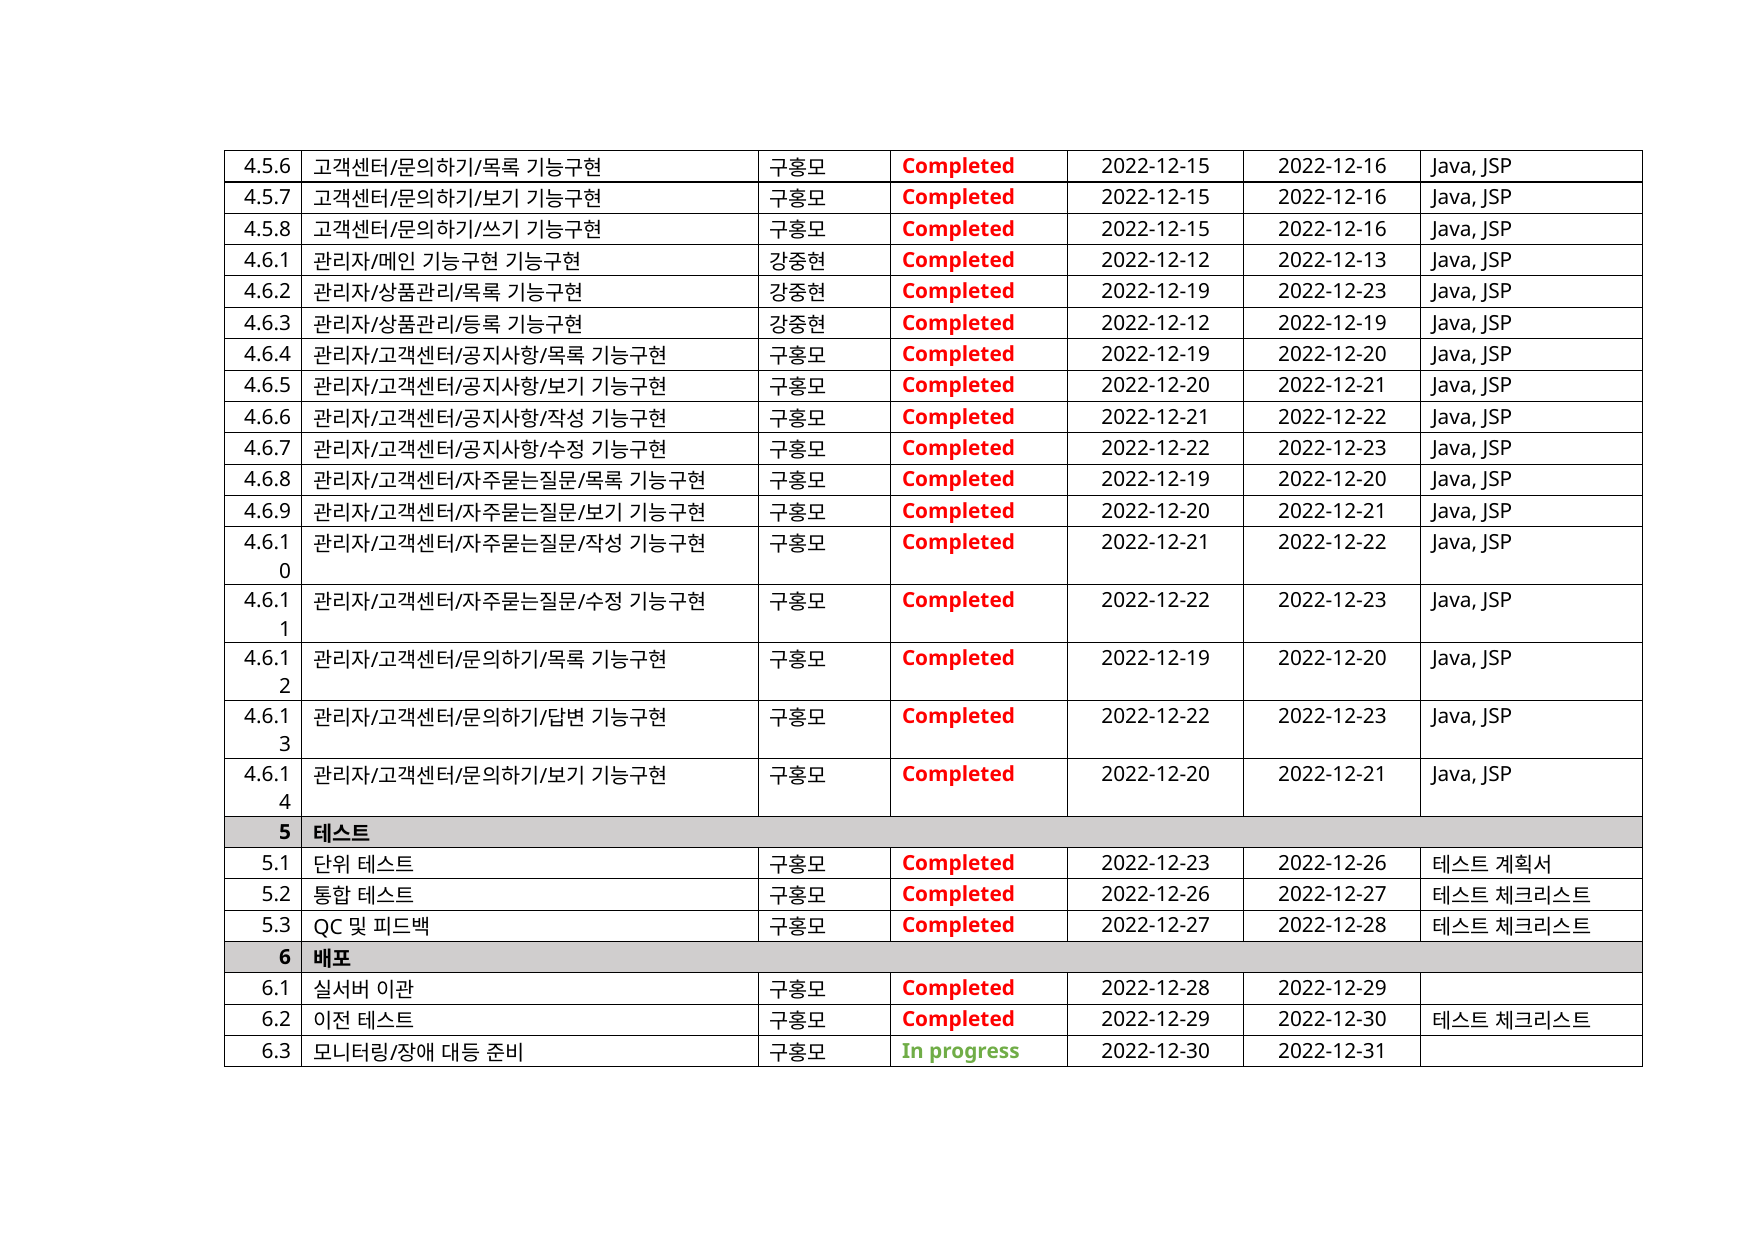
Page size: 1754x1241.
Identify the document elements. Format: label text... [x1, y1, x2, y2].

table_cell 4.6.3 [225, 308, 301, 338]
table_cell 관리자/고객센터/공지사항/수정 기능구현 [302, 433, 758, 463]
table_cell Java, JSP [1421, 276, 1642, 307]
table_cell 구홍모 [759, 911, 890, 941]
table_cell 2022-12-22 [1244, 402, 1420, 432]
table_cell 4.6.2 [225, 276, 301, 307]
table_cell Java, JSP [1421, 245, 1642, 275]
table_cell 구홍모 [759, 402, 890, 432]
table_cell 2022-12-22 [1068, 585, 1243, 642]
table_cell 구홍모 [759, 339, 890, 369]
table_cell 테스트 계획서 [1421, 848, 1642, 878]
table_cell Completed [891, 643, 1067, 700]
table_cell 2022-12-16 [1244, 183, 1420, 213]
table_cell Java, JSP [1421, 214, 1642, 244]
table_cell 4.6.14 [225, 759, 301, 816]
table_cell 4.6.13 [225, 701, 301, 758]
table_cell 6.2 [225, 1005, 301, 1035]
table_cell 테스트 체크리스트 [1421, 911, 1642, 941]
table_cell 관리자/고객센터/문의하기/목록 기능구현 [302, 643, 758, 700]
table_cell Completed [891, 245, 1067, 275]
table_cell 고객센터/문의하기/목록 기능구현 [302, 151, 758, 181]
table_cell Completed [891, 527, 1067, 584]
table_cell 구홍모 [759, 701, 890, 758]
table_cell 2022-12-16 [1244, 151, 1420, 181]
table_cell 구홍모 [759, 214, 890, 244]
table_cell 구홍모 [759, 527, 890, 584]
table_cell 2022-12-19 [1068, 276, 1243, 307]
table_cell 구홍모 [759, 433, 890, 463]
table_cell 구홍모 [759, 1036, 890, 1066]
table_cell 2022-12-22 [1244, 527, 1420, 584]
table_cell 2022-12-30 [1068, 1036, 1243, 1066]
table_cell Completed [891, 465, 1067, 495]
table_cell Completed [891, 308, 1067, 338]
table_cell 테스트 체크리스트 [1421, 1005, 1642, 1035]
table_cell 2022-12-13 [1244, 245, 1420, 275]
table_cell Java, JSP [1421, 151, 1642, 181]
table_cell 2022-12-23 [1244, 276, 1420, 307]
table_cell 4.6.6 [225, 402, 301, 432]
table_cell 구홍모 [759, 496, 890, 526]
table_cell 강중현 [759, 276, 890, 307]
table_cell 4.6.11 [225, 585, 301, 642]
table_cell 5.1 [225, 848, 301, 878]
table_cell 2022-12-15 [1068, 183, 1243, 213]
table_cell 6 [225, 942, 301, 972]
table_cell Completed [891, 911, 1067, 941]
table_cell 4.5.8 [225, 214, 301, 244]
table_cell Completed [891, 759, 1067, 816]
table_cell 관리자/고객센터/문의하기/답변 기능구현 [302, 701, 758, 758]
table_cell 2022-12-23 [1068, 848, 1243, 878]
table_cell Completed [891, 214, 1067, 244]
table_cell 2022-12-28 [1244, 911, 1420, 941]
table_cell 2022-12-19 [1068, 643, 1243, 700]
table_cell 강중현 [759, 245, 890, 275]
table_cell Completed [891, 496, 1067, 526]
table_cell Java, JSP [1421, 527, 1642, 584]
table_cell Java, JSP [1421, 339, 1642, 369]
table_cell 단위 테스트 [302, 848, 758, 878]
table_cell Java, JSP [1421, 759, 1642, 816]
table_cell 6.3 [225, 1036, 301, 1066]
table_cell 2022-12-22 [1068, 433, 1243, 463]
table_cell 2022-12-26 [1068, 879, 1243, 909]
table_cell 5 [225, 817, 301, 847]
table_cell 2022-12-21 [1068, 527, 1243, 584]
table_cell 2022-12-28 [1068, 973, 1243, 1003]
table_cell 2022-12-21 [1068, 402, 1243, 432]
table_cell 구홍모 [759, 879, 890, 909]
table_cell 관리자/고객센터/자주묻는질문/수정 기능구현 [302, 585, 758, 642]
table_cell 관리자/고객센터/공지사항/목록 기능구현 [302, 339, 758, 369]
table_cell 관리자/고객센터/자주묻는질문/작성 기능구현 [302, 527, 758, 584]
table_cell [1421, 1036, 1642, 1066]
table_cell 2022-12-20 [1068, 371, 1243, 401]
table_cell 구홍모 [759, 643, 890, 700]
table_cell 2022-12-30 [1244, 1005, 1420, 1035]
table_cell 2022-12-29 [1244, 973, 1420, 1003]
table_cell Completed [891, 585, 1067, 642]
table_cell Completed [891, 402, 1067, 432]
table_cell 2022-12-16 [1244, 214, 1420, 244]
table_cell 구홍모 [759, 465, 890, 495]
table_cell 2022-12-19 [1068, 339, 1243, 369]
table_cell 테스트 [302, 817, 1642, 847]
table_cell Java, JSP [1421, 585, 1642, 642]
table_cell Completed [891, 433, 1067, 463]
table_cell Java, JSP [1421, 183, 1642, 213]
table_cell 구홍모 [759, 973, 890, 1003]
table_cell Completed [891, 879, 1067, 909]
table_cell 2022-12-23 [1244, 701, 1420, 758]
table_cell 고객센터/문의하기/보기 기능구현 [302, 183, 758, 213]
table_cell Java, JSP [1421, 433, 1642, 463]
table_cell Completed [891, 183, 1067, 213]
table_cell 5.3 [225, 911, 301, 941]
table_cell Completed [891, 371, 1067, 401]
table_cell Completed [891, 276, 1067, 307]
table_cell 6.1 [225, 973, 301, 1003]
table_cell 모니터링/장애 대등 준비 [302, 1036, 758, 1066]
table_cell Java, JSP [1421, 308, 1642, 338]
table_cell Completed [891, 1005, 1067, 1035]
table_cell 구홍모 [759, 759, 890, 816]
table_cell 4.6.1 [225, 245, 301, 275]
table_cell 2022-12-22 [1068, 701, 1243, 758]
table_cell 4.5.7 [225, 183, 301, 213]
table_cell Completed [891, 973, 1067, 1003]
table_cell 2022-12-21 [1244, 371, 1420, 401]
table_cell 관리자/고객센터/문의하기/보기 기능구현 [302, 759, 758, 816]
table_cell 구홍모 [759, 848, 890, 878]
table_cell 2022-12-20 [1244, 339, 1420, 369]
table_cell 관리자/고객센터/공지사항/작성 기능구현 [302, 402, 758, 432]
table_cell 구홍모 [759, 585, 890, 642]
table_cell 관리자/상품관리/목록 기능구현 [302, 276, 758, 307]
table_cell Java, JSP [1421, 402, 1642, 432]
table_cell 2022-12-15 [1068, 214, 1243, 244]
table_cell In progress [891, 1036, 1067, 1066]
table_cell 배포 [302, 942, 1642, 972]
table_cell 4.6.12 [225, 643, 301, 700]
table_cell 2022-12-20 [1068, 496, 1243, 526]
table_cell 4.6.5 [225, 371, 301, 401]
table_cell 2022-12-12 [1068, 308, 1243, 338]
table_cell 2022-12-20 [1244, 465, 1420, 495]
table_cell Java, JSP [1421, 496, 1642, 526]
table_cell Completed [891, 701, 1067, 758]
table_cell 구홍모 [759, 1005, 890, 1035]
table_cell Java, JSP [1421, 643, 1642, 700]
table_cell 테스트 체크리스트 [1421, 879, 1642, 909]
table_cell 관리자/메인 기능구현 기능구현 [302, 245, 758, 275]
table_cell 4.5.6 [225, 151, 301, 181]
table_cell 통합 테스트 [302, 879, 758, 909]
table_cell 4.6.10 [225, 527, 301, 584]
table_cell 2022-12-19 [1068, 465, 1243, 495]
table_cell 고객센터/문의하기/쓰기 기능구현 [302, 214, 758, 244]
table_cell 2022-12-23 [1244, 585, 1420, 642]
table_cell 2022-12-21 [1244, 496, 1420, 526]
table_cell 2022-12-20 [1244, 643, 1420, 700]
table_cell 실서버 이관 [302, 973, 758, 1003]
table_cell 5.2 [225, 879, 301, 909]
table_cell 관리자/고객센터/자주묻는질문/보기 기능구현 [302, 496, 758, 526]
table_cell 관리자/고객센터/공지사항/보기 기능구현 [302, 371, 758, 401]
table_cell 구홍모 [759, 183, 890, 213]
table_cell Completed [891, 848, 1067, 878]
table_cell 2022-12-27 [1068, 911, 1243, 941]
table_cell 관리자/고객센터/자주묻는질문/목록 기능구현 [302, 465, 758, 495]
table_cell Java, JSP [1421, 371, 1642, 401]
table_cell Completed [891, 339, 1067, 369]
table_cell 4.6.8 [225, 465, 301, 495]
table_cell Completed [891, 151, 1067, 181]
table_cell 2022-12-26 [1244, 848, 1420, 878]
table_cell Java, JSP [1421, 701, 1642, 758]
table_cell 2022-12-31 [1244, 1036, 1420, 1066]
table_cell 4.6.4 [225, 339, 301, 369]
table_cell 4.6.9 [225, 496, 301, 526]
table_cell 2022-12-29 [1068, 1005, 1243, 1035]
table_cell 관리자/상품관리/등록 기능구현 [302, 308, 758, 338]
table_cell 2022-12-27 [1244, 879, 1420, 909]
table_cell 구홍모 [759, 151, 890, 181]
table_cell 4.6.7 [225, 433, 301, 463]
table_cell Java, JSP [1421, 465, 1642, 495]
table_cell 2022-12-15 [1068, 151, 1243, 181]
table_cell 구홍모 [759, 371, 890, 401]
table_cell QC 및 피드백 [302, 911, 758, 941]
table_cell 강중현 [759, 308, 890, 338]
table_cell [1421, 973, 1642, 1003]
table_cell 2022-12-12 [1068, 245, 1243, 275]
table_cell 2022-12-19 [1244, 308, 1420, 338]
table_cell 이전 테스트 [302, 1005, 758, 1035]
table_cell 2022-12-20 [1068, 759, 1243, 816]
table_cell 2022-12-23 [1244, 433, 1420, 463]
table_cell 2022-12-21 [1244, 759, 1420, 816]
